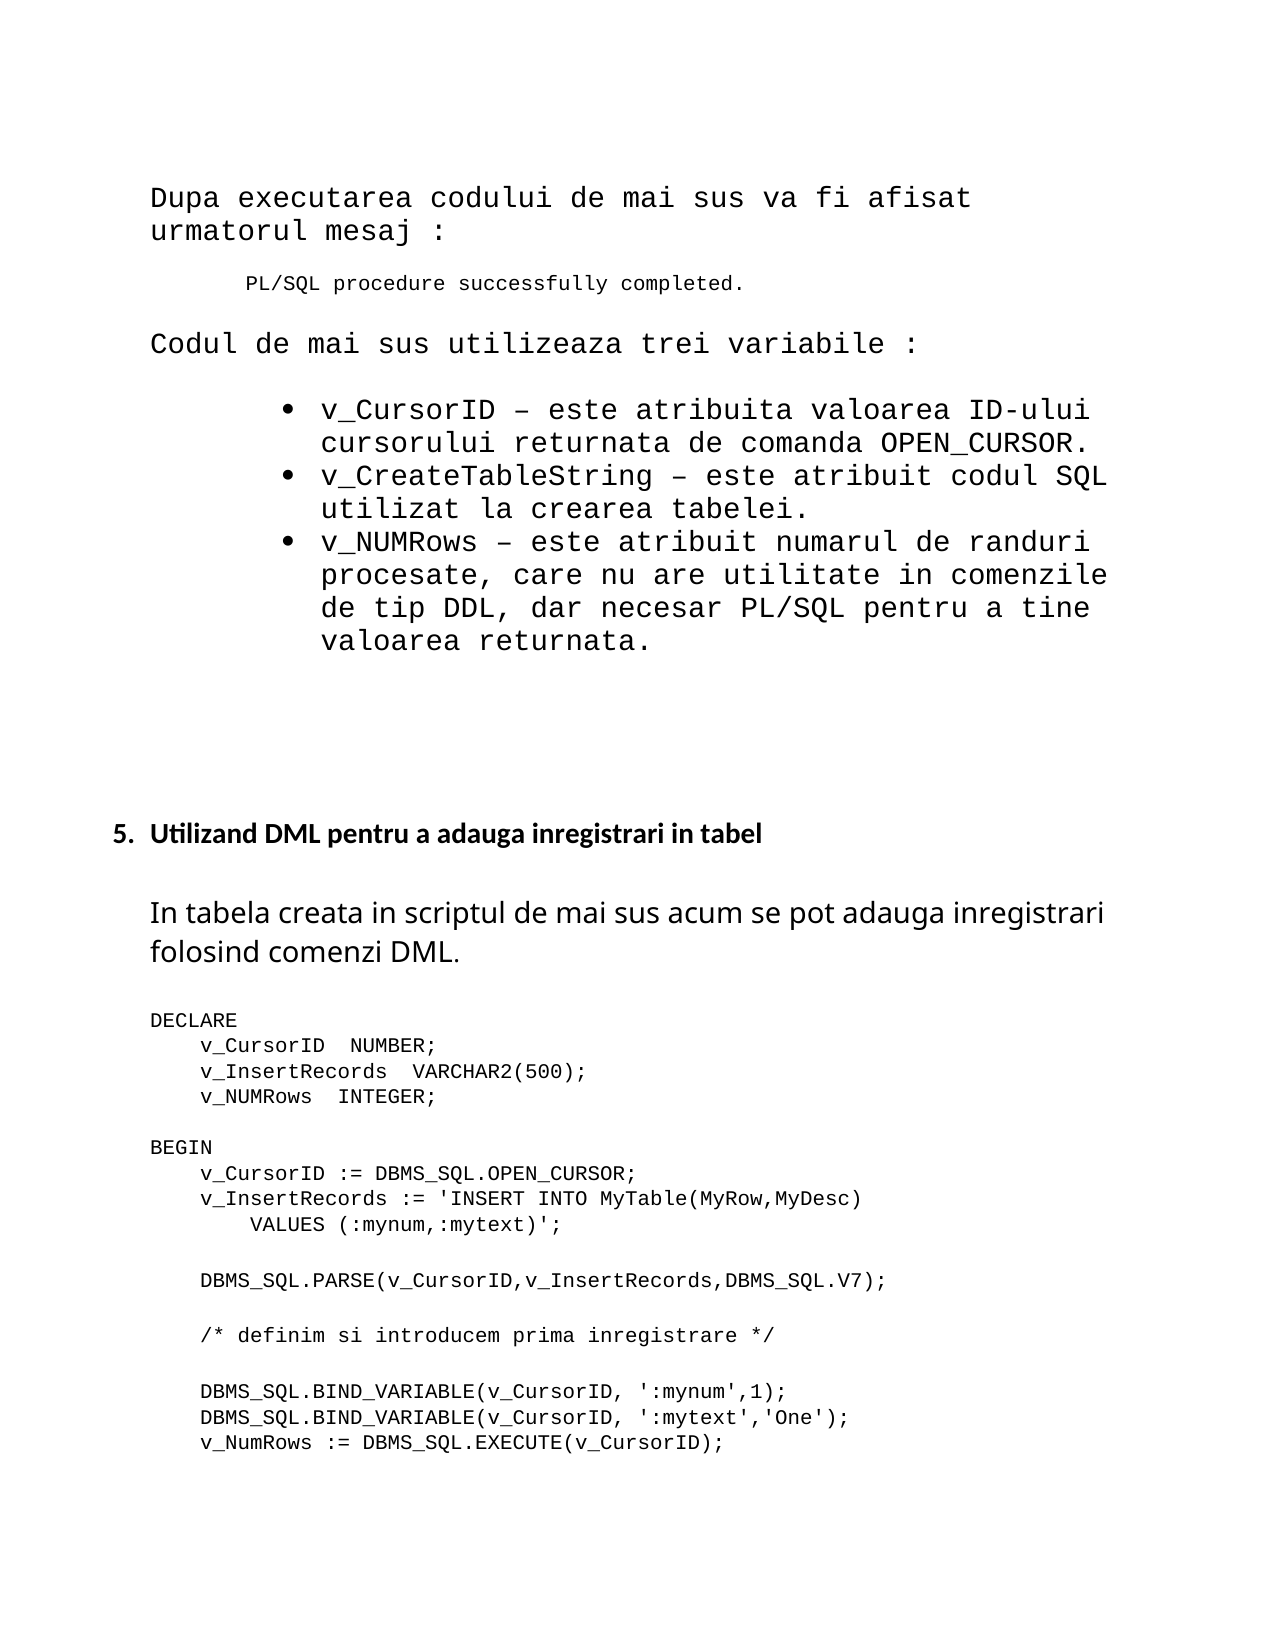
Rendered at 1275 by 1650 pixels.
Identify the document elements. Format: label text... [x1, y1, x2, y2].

text v_InsertRecords VARCHAR2(500); [150, 1061, 1125, 1084]
text v_CursorID NUMBER; [150, 1035, 1125, 1059]
text DBMS_SQL.PARSE(v_CursorID,v_InsertRecords,DBMS_SQL.V7); [150, 1270, 1125, 1293]
text DECLARE [150, 1010, 1125, 1033]
text v_NUMRows INTEGER; [150, 1086, 1125, 1110]
text BEGIN [150, 1137, 1125, 1161]
list v_CursorID – este atribuita valoarea ID-ului cursorului returnata de comanda OPEN_CURSOR. [283, 395, 1125, 461]
text /* definim si introducem prima inregistrare */ [150, 1325, 1125, 1349]
text v_CursorID := DBMS_SQL.OPEN_CURSOR; [150, 1163, 1125, 1187]
text In tabela creata in scriptul de mai sus acum se pot adauga inregistrari folosind comenzi DML. [150, 892, 1125, 971]
text v_InsertRecords := 'INSERT INTO MyTable(MyRow,MyDesc) [150, 1188, 1125, 1212]
text DBMS_SQL.BIND_VARIABLE(v_CursorID, ':mytext','One'); [150, 1407, 1125, 1430]
list v_CreateTableString – este atribuit codul SQL utilizat la crearea tabelei. [283, 461, 1125, 527]
text Codul de mai sus utilizeaza trei variabile : [150, 329, 1125, 362]
text v_NumRows := DBMS_SQL.EXECUTE(v_CursorID); [150, 1432, 1125, 1456]
text Dupa executarea codului de mai sus va fi afisat urmatorul mesaj : [150, 183, 1125, 249]
text DBMS_SQL.BIND_VARIABLE(v_CursorID, ':mynum',1); [150, 1381, 1125, 1405]
text VALUES (:mynum,:mytext)'; [150, 1214, 1125, 1238]
list Utilizand DML pentru a adauga inregistrari in tabel [112, 815, 1125, 851]
text PL/SQL procedure successfully completed. [150, 273, 1125, 296]
list v_NUMRows – este atribuit numarul de randuri procesate, care nu are utilitate in comenzile de tip DDL, dar necesar PL/SQL pentru a tine valoarea returnata. [283, 527, 1125, 659]
